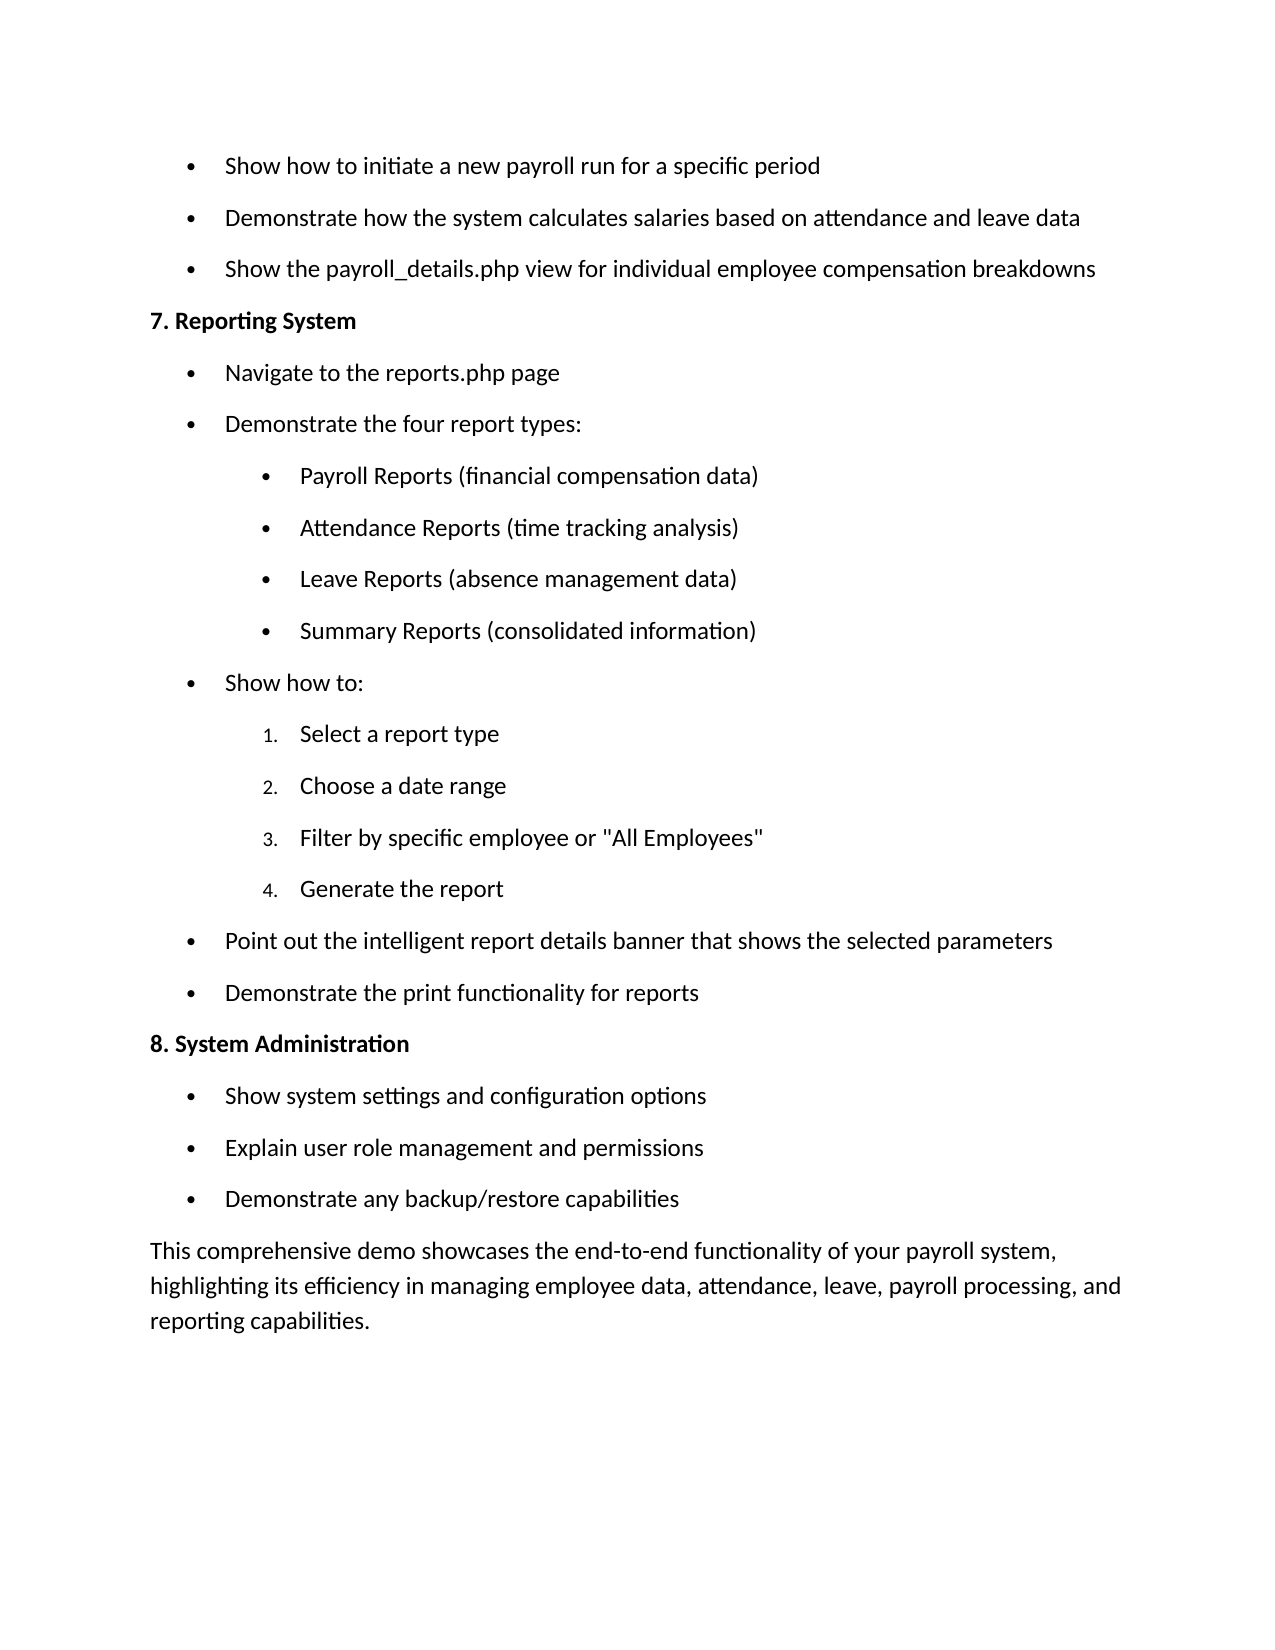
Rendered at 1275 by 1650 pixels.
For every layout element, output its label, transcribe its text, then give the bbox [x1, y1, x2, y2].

list Choose a date range [262, 770, 1125, 801]
list Demonstrate the four report types: [187, 408, 1125, 439]
list Generate the report [262, 873, 1125, 904]
list Filter by specific employee or "All Employees" [262, 822, 1125, 852]
list Summary Reports (consolidated information) [262, 615, 1125, 646]
list Demonstrate how the system calculates salaries based on attendance and leave data [187, 202, 1125, 232]
list Attendance Reports (time tracking analysis) [262, 512, 1125, 542]
list Show how to initiate a new payroll run for a specific period [187, 150, 1125, 181]
list Explain user role management and permissions [187, 1132, 1125, 1162]
list Payroll Reports (financial compensation data) [262, 460, 1125, 491]
list Show how to: [187, 667, 1125, 697]
list Demonstrate any backup/restore capabilities [187, 1183, 1125, 1214]
list Point out the intelligent report details banner that shows the selected parameters [187, 925, 1125, 956]
list Select a report type [262, 718, 1125, 749]
list Show system settings and configuration options [187, 1080, 1125, 1111]
text 7. Reporting System [150, 305, 1125, 336]
list Navigate to the reports.php page [187, 357, 1125, 387]
text 8. System Administration [150, 1028, 1125, 1059]
list Leave Reports (absence management data) [262, 563, 1125, 594]
list Demonstrate the print functionality for reports [187, 977, 1125, 1007]
text This comprehensive demo showcases the end-to-end functionality of your payroll system, highlighting its efficiency in managing employee data, attendance, leave, payroll processing, and reporting capabilities. [150, 1235, 1125, 1336]
list Show the payroll_details.php view for individual employee compensation breakdowns [187, 253, 1125, 284]
